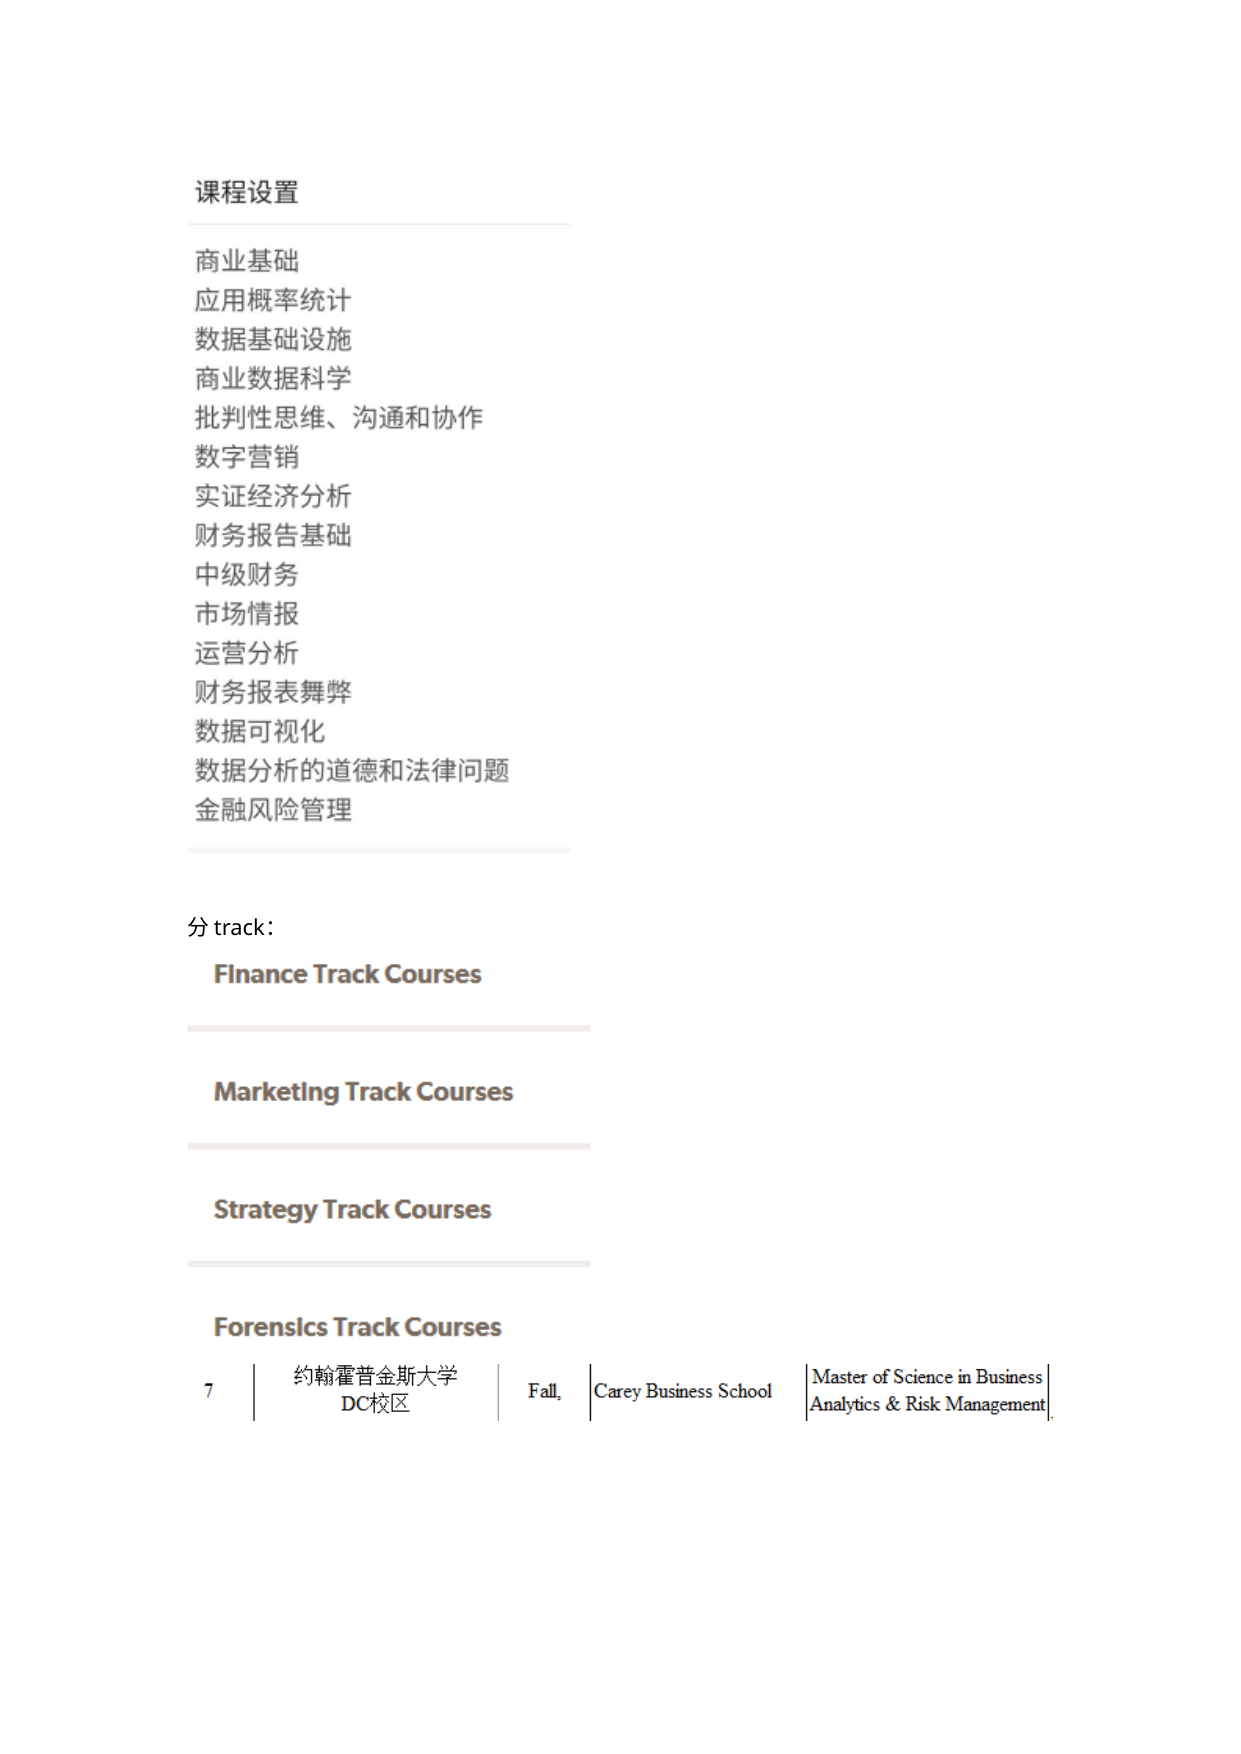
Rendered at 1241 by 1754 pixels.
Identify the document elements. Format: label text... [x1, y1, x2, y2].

picture [187, 162, 571, 853]
text 分track： [187, 909, 1053, 942]
picture [187, 1364, 1053, 1421]
picture [187, 942, 591, 1363]
